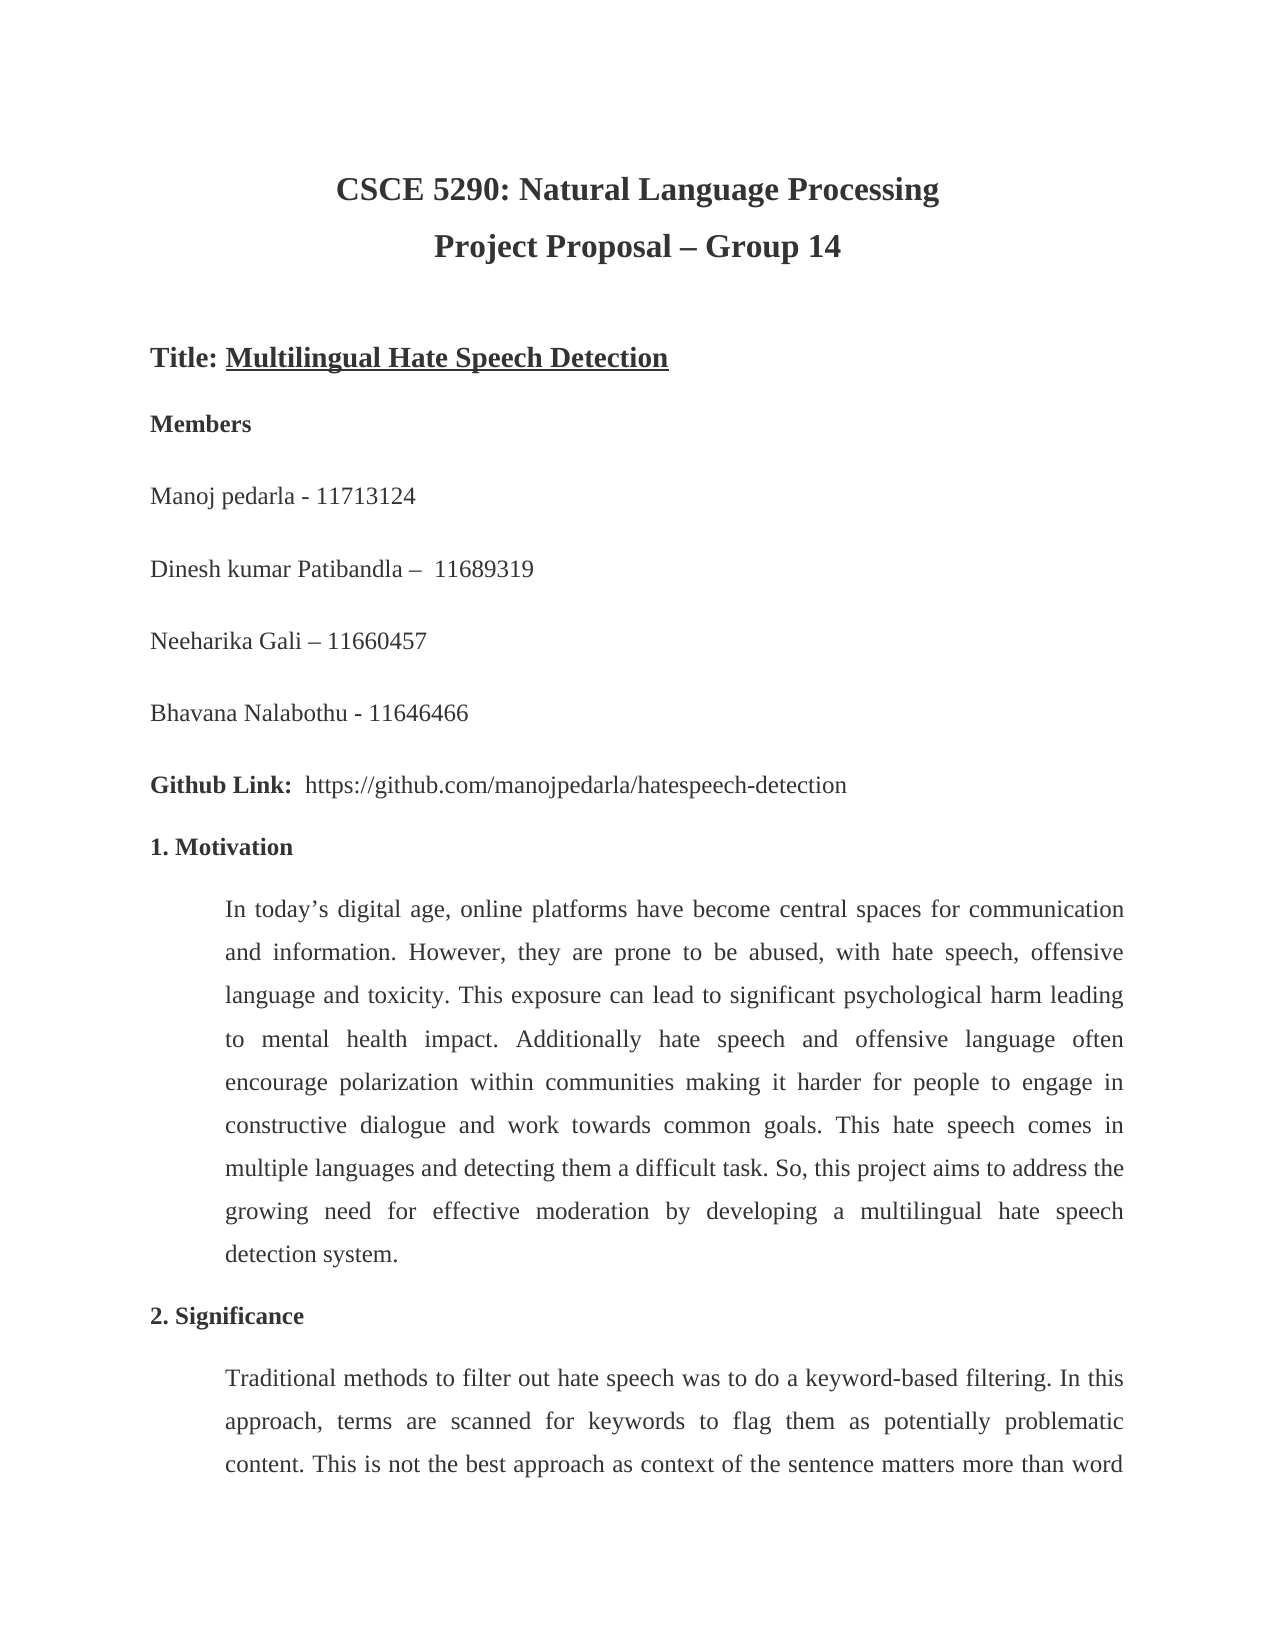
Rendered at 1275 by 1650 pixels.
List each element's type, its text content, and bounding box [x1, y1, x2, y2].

text CSCE 5290: Natural Language Processing [150, 169, 1125, 207]
text Title: Multilingual Hate Speech Detection [150, 340, 1125, 373]
text Dinesh kumar Patibandla – 11689319 [150, 554, 1125, 582]
text In today’s digital age, online platforms have become central spaces for communication and information. However, they are prone to be abused, with hate speech, offensive language and toxicity. This exposure can lead to significant psychological harm leading to mental health impact. Additionally hate speech and offensive language often encourage polarization within communities making it harder for people to engage in constructive dialogue and work towards common goals. This hate speech comes in multiple languages and detecting them a difficult task. So, this project aims to address the growing need for effective moderation by developing a multilingual hate speech detection system. [225, 894, 1125, 1268]
text Project Proposal – Group 14 [150, 226, 1125, 264]
text Manoj pedarla - 11713124 [150, 481, 1125, 510]
text Members [150, 409, 1125, 438]
text Bhavana Nalabothu - 11646466 [150, 698, 1125, 727]
text Neeharika Gali – 11660457 [150, 626, 1125, 655]
text 1. Motivation [150, 832, 1125, 861]
text 2. Significance [150, 1301, 1125, 1330]
text Github Link: https://github.com/manojpedarla/hatespeech-detection [150, 771, 1125, 799]
